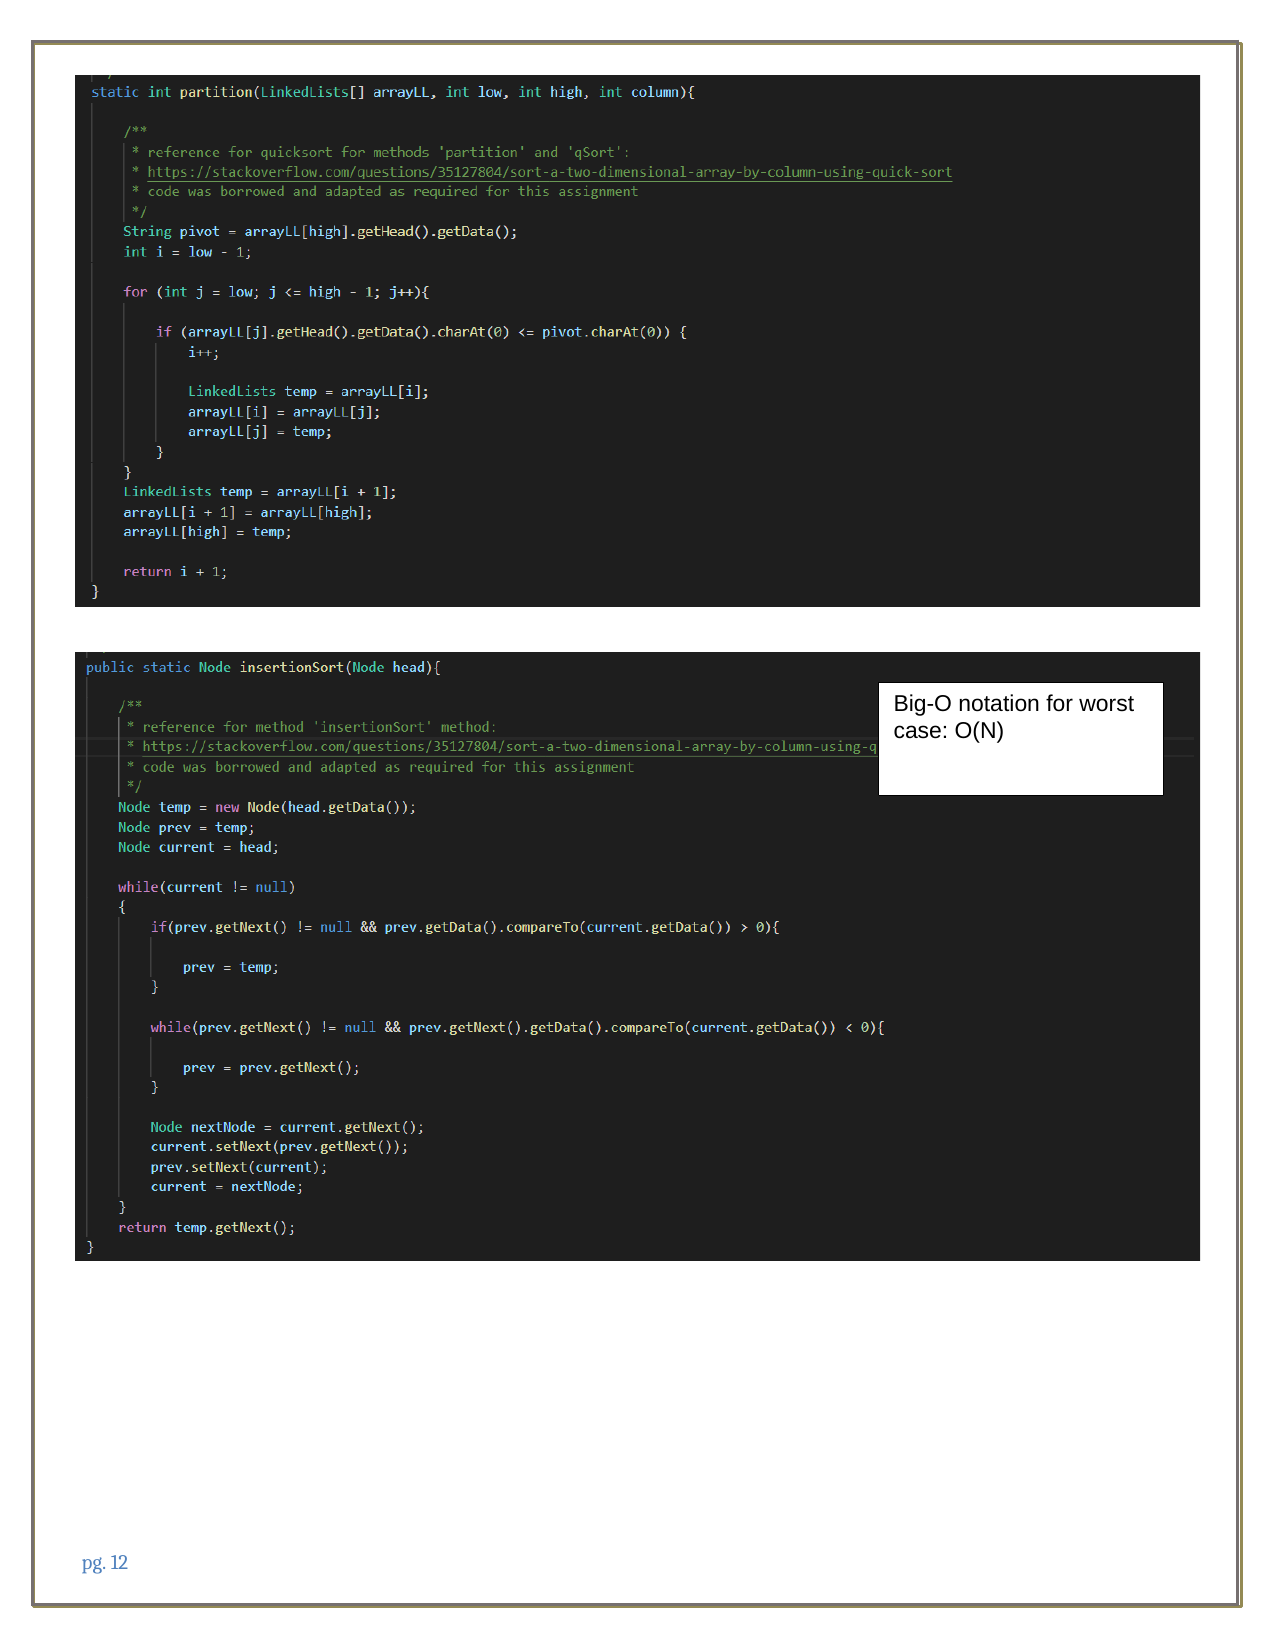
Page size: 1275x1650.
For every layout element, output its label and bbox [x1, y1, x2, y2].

picture [75, 75, 1200, 607]
picture [75, 652, 1200, 1261]
